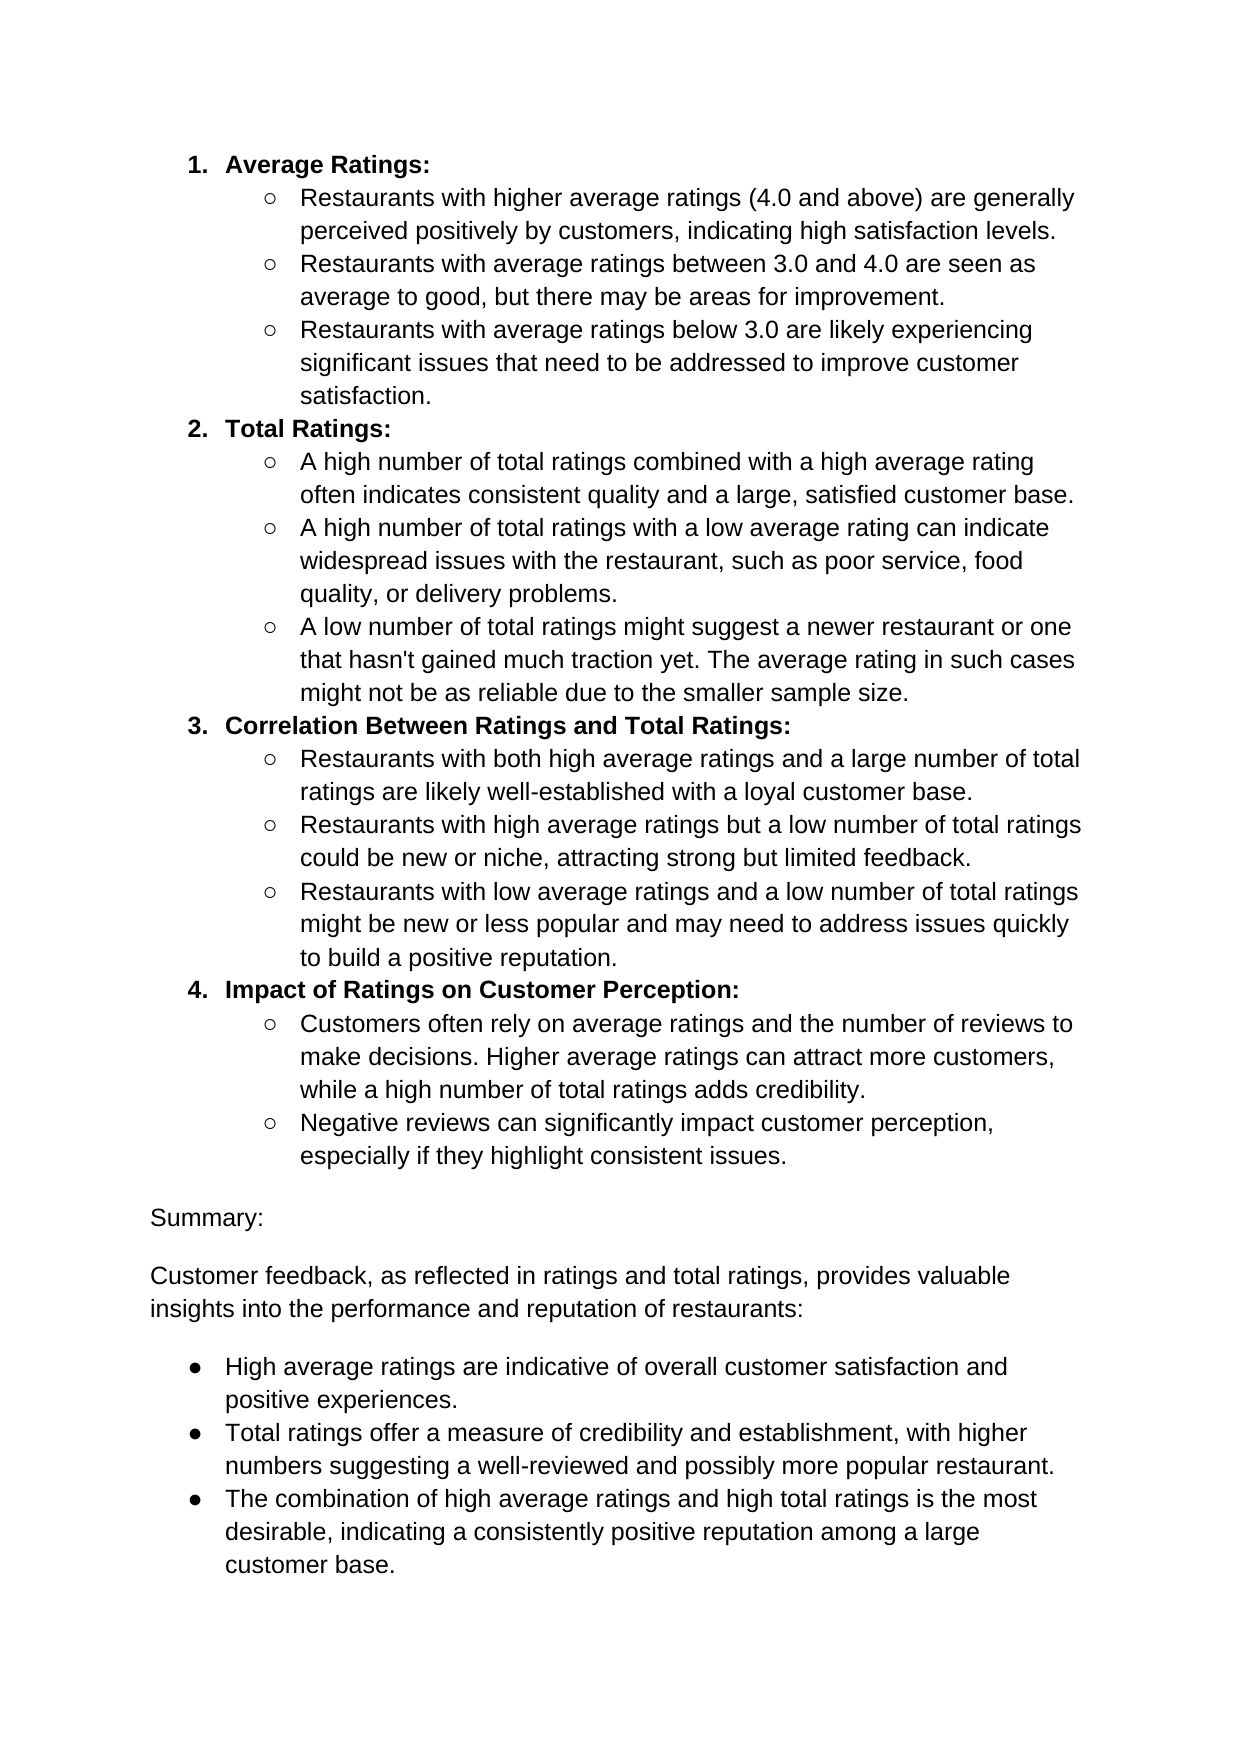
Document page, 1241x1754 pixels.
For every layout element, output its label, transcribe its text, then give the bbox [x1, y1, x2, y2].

subtitle Summary: [150, 1203, 1090, 1232]
list The combination of high average ratings and high total ratings is the most desirable, indicating a consistently positive reputation among a large customer base. [187, 1484, 1090, 1579]
list Negative reviews can significantly impact customer perception, especially if they highlight consistent issues. [262, 1108, 1090, 1169]
list A high number of total ratings combined with a high average rating often indicates consistent quality and a large, satisfied customer base. [262, 447, 1090, 509]
list Average Ratings: [187, 150, 1090, 179]
list Customers often rely on average ratings and the number of reviews to make decisions. Higher average ratings can attract more customers, while a high number of total ratings adds credibility. [262, 1008, 1090, 1103]
list Impact of Ratings on Customer Perception: [187, 976, 1090, 1004]
list A low number of total ratings might suggest a newer restaurant or one that hasn't gained much traction yet. The average rating in such cases might not be as reliable due to the smaller sample size. [262, 612, 1090, 707]
list Restaurants with average ratings below 3.0 are likely experiencing significant issues that need to be addressed to improve customer satisfaction. [262, 315, 1090, 410]
list Restaurants with low average ratings and a low number of total ratings might be new or less popular and may need to address issues quickly to build a positive reputation. [262, 876, 1090, 971]
text Customer feedback, as reflected in ratings and total ratings, provides valuable insights into the performance and reputation of restaurants: [150, 1261, 1090, 1323]
list Total ratings offer a measure of credibility and establishment, with higher numbers suggesting a well-reviewed and possibly more popular restaurant. [187, 1418, 1090, 1480]
list High average ratings are indicative of overall customer satisfaction and positive experiences. [187, 1352, 1090, 1414]
list Restaurants with average ratings between 3.0 and 4.0 are seen as average to good, but there may be areas for improvement. [262, 249, 1090, 311]
list Total Ratings: [187, 414, 1090, 443]
list Restaurants with high average ratings but a low number of total ratings could be new or niche, attracting strong but limited feedback. [262, 810, 1090, 872]
list Correlation Between Ratings and Total Ratings: [187, 711, 1090, 740]
list A high number of total ratings with a low average rating can indicate widespread issues with the restaurant, such as poor service, food quality, or delivery problems. [262, 513, 1090, 608]
list Restaurants with higher average ratings (4.0 and above) are generally perceived positively by customers, indicating high satisfaction levels. [262, 183, 1090, 245]
list Restaurants with both high average ratings and a large number of total ratings are likely well-established with a loyal customer base. [262, 744, 1090, 806]
